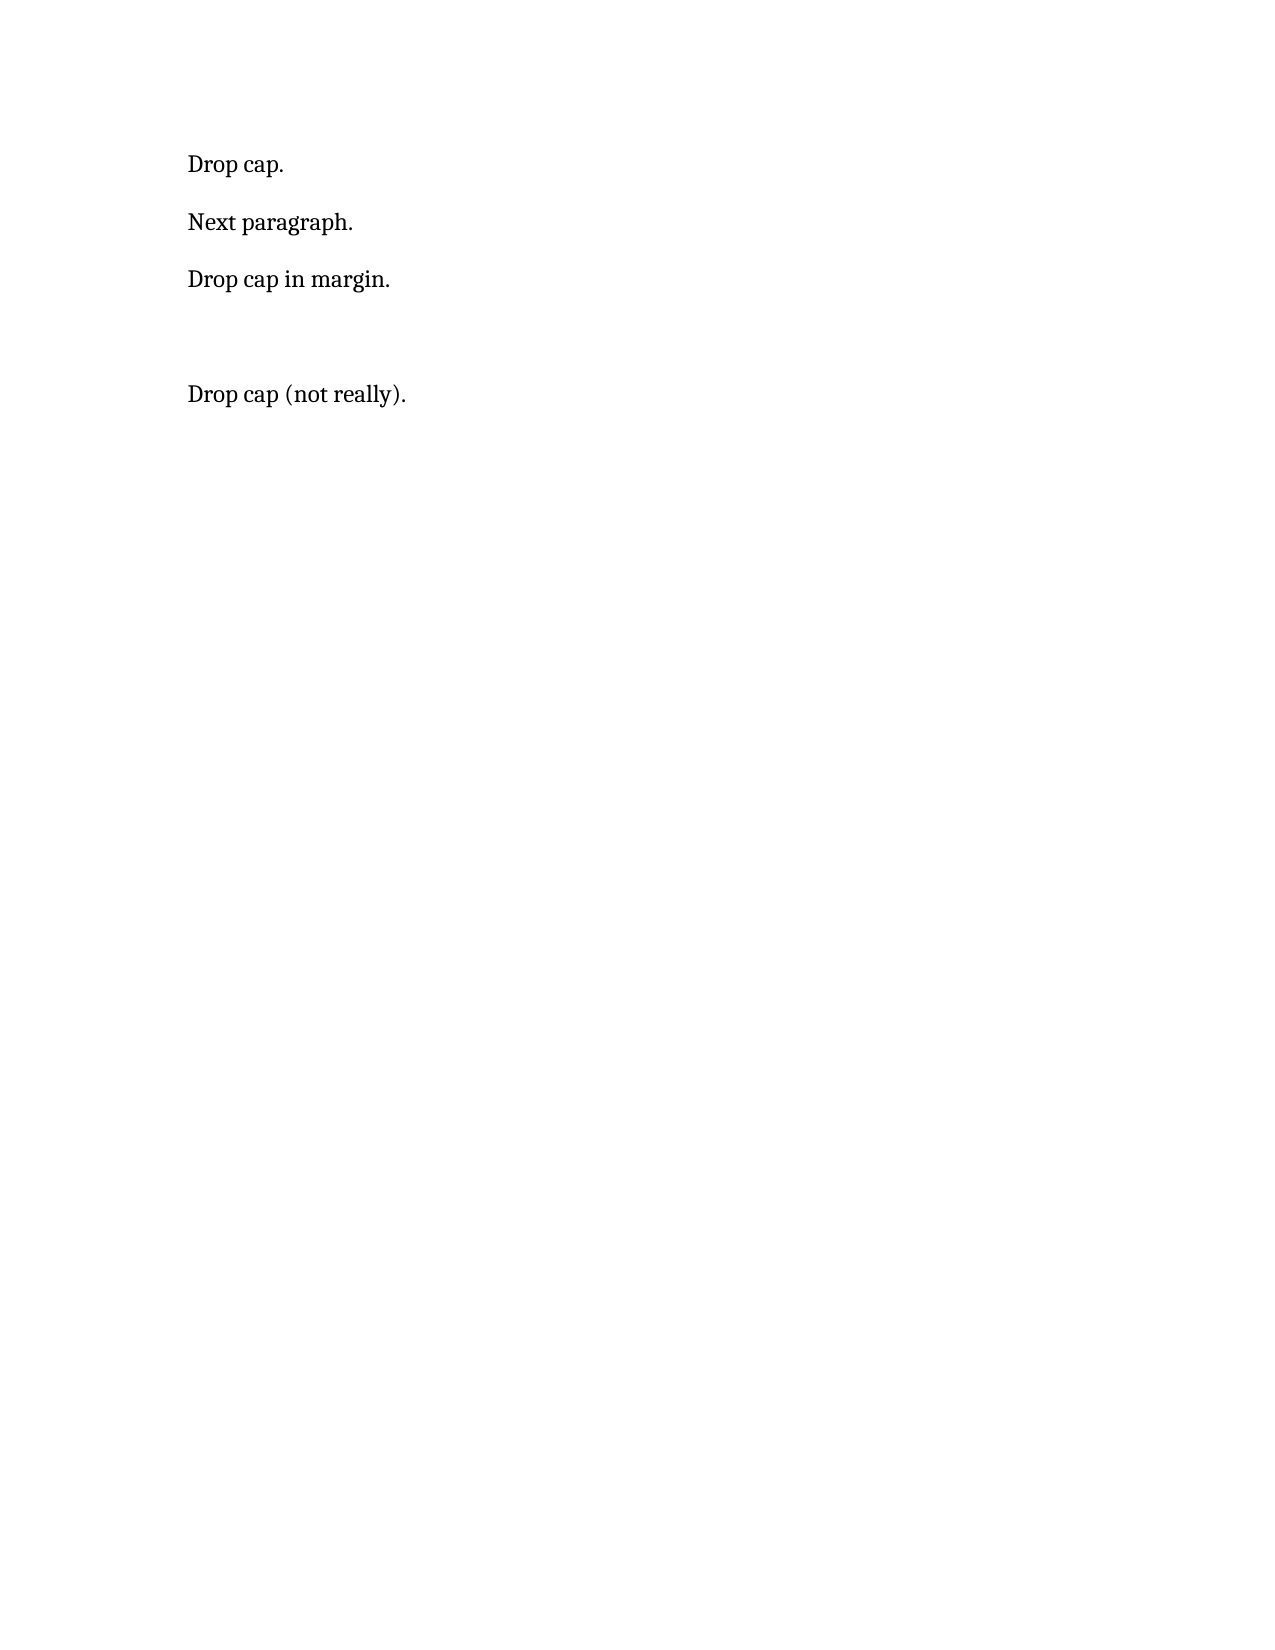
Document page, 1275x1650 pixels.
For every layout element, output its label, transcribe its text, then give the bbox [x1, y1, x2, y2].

text rop cap in margin. [187, 265, 1087, 294]
text rop cap. [187, 150, 1087, 179]
text Next paragraph. [187, 207, 1087, 236]
text Drop cap (not really). [187, 380, 1087, 409]
